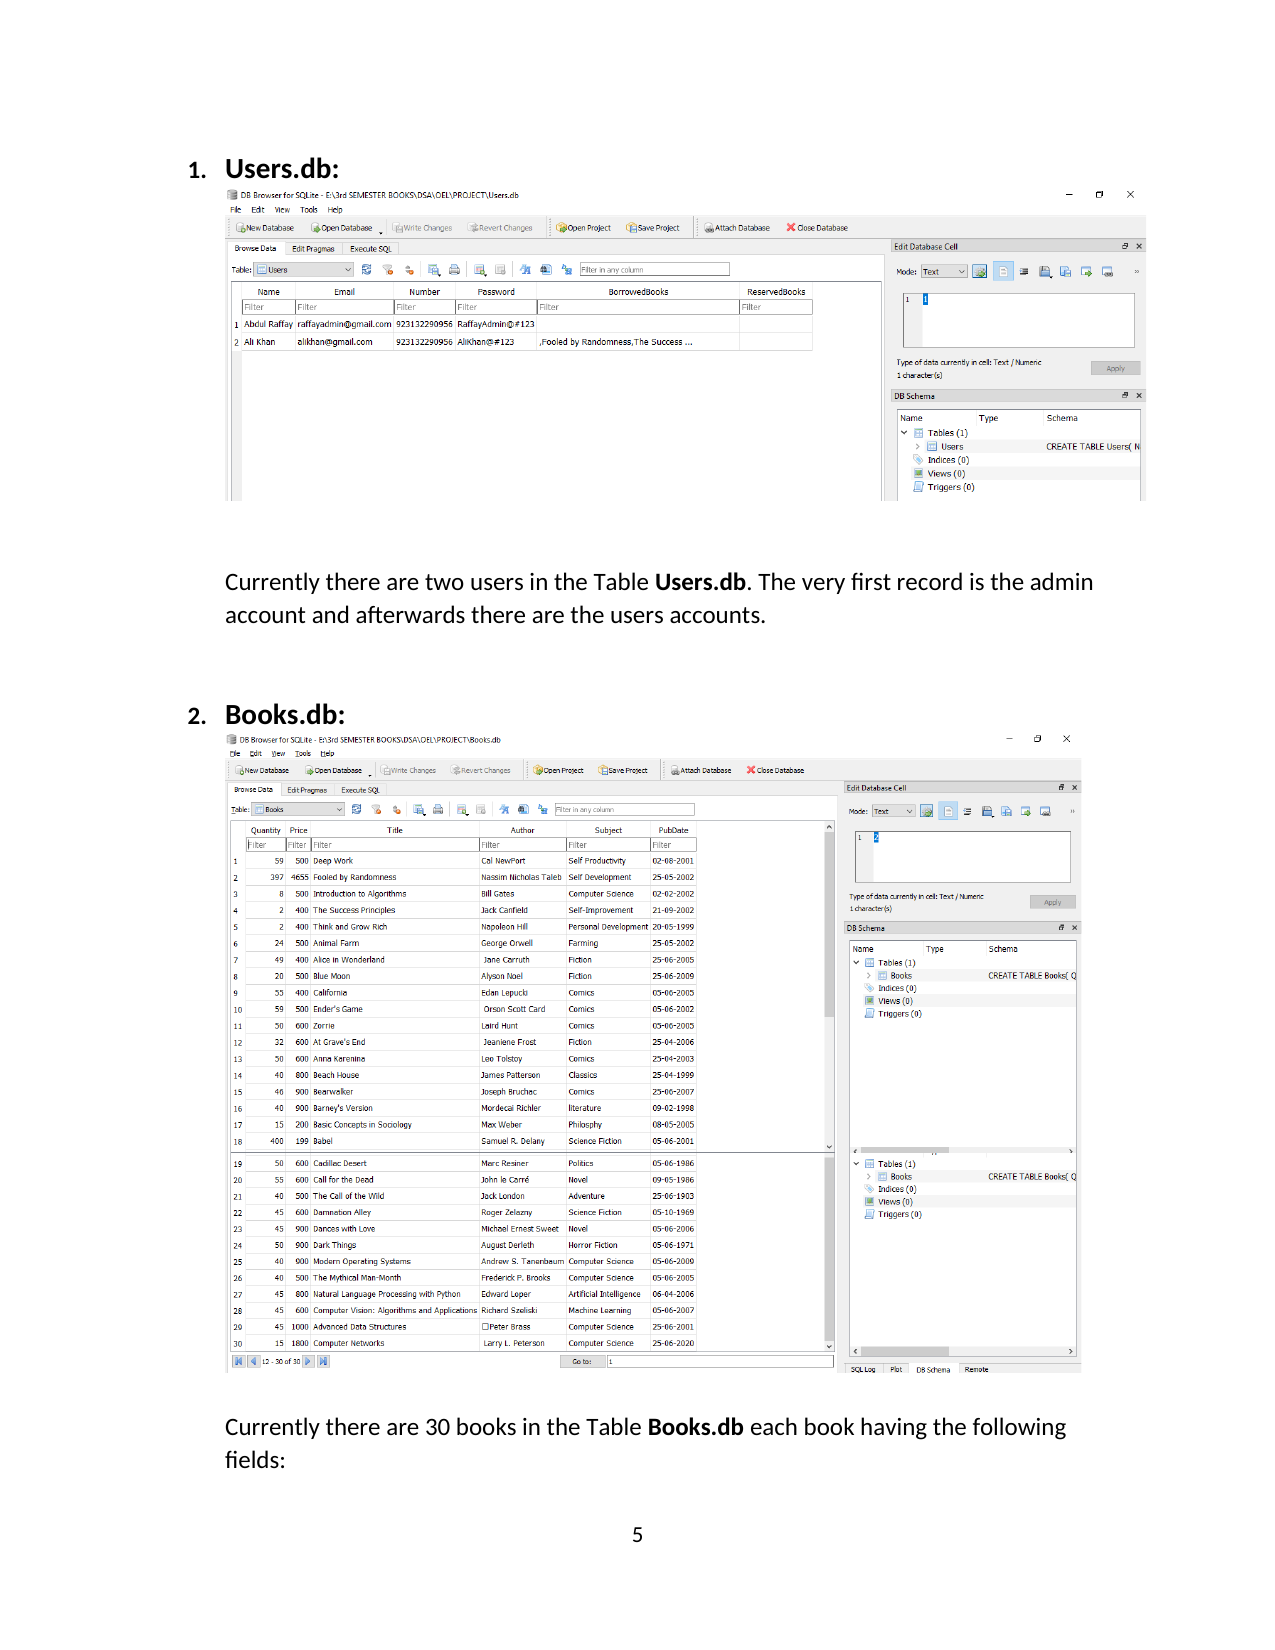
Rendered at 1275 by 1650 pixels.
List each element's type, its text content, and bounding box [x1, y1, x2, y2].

list Currently there are 30 books in the Table Books.db each book having the following fields: [225, 1412, 1125, 1474]
picture [225, 187, 1147, 501]
picture [225, 733, 1082, 1373]
list Currently there are two users in the Table Users.db. The very first record is the admin account and afterwards there are the users accounts. [225, 567, 1125, 629]
